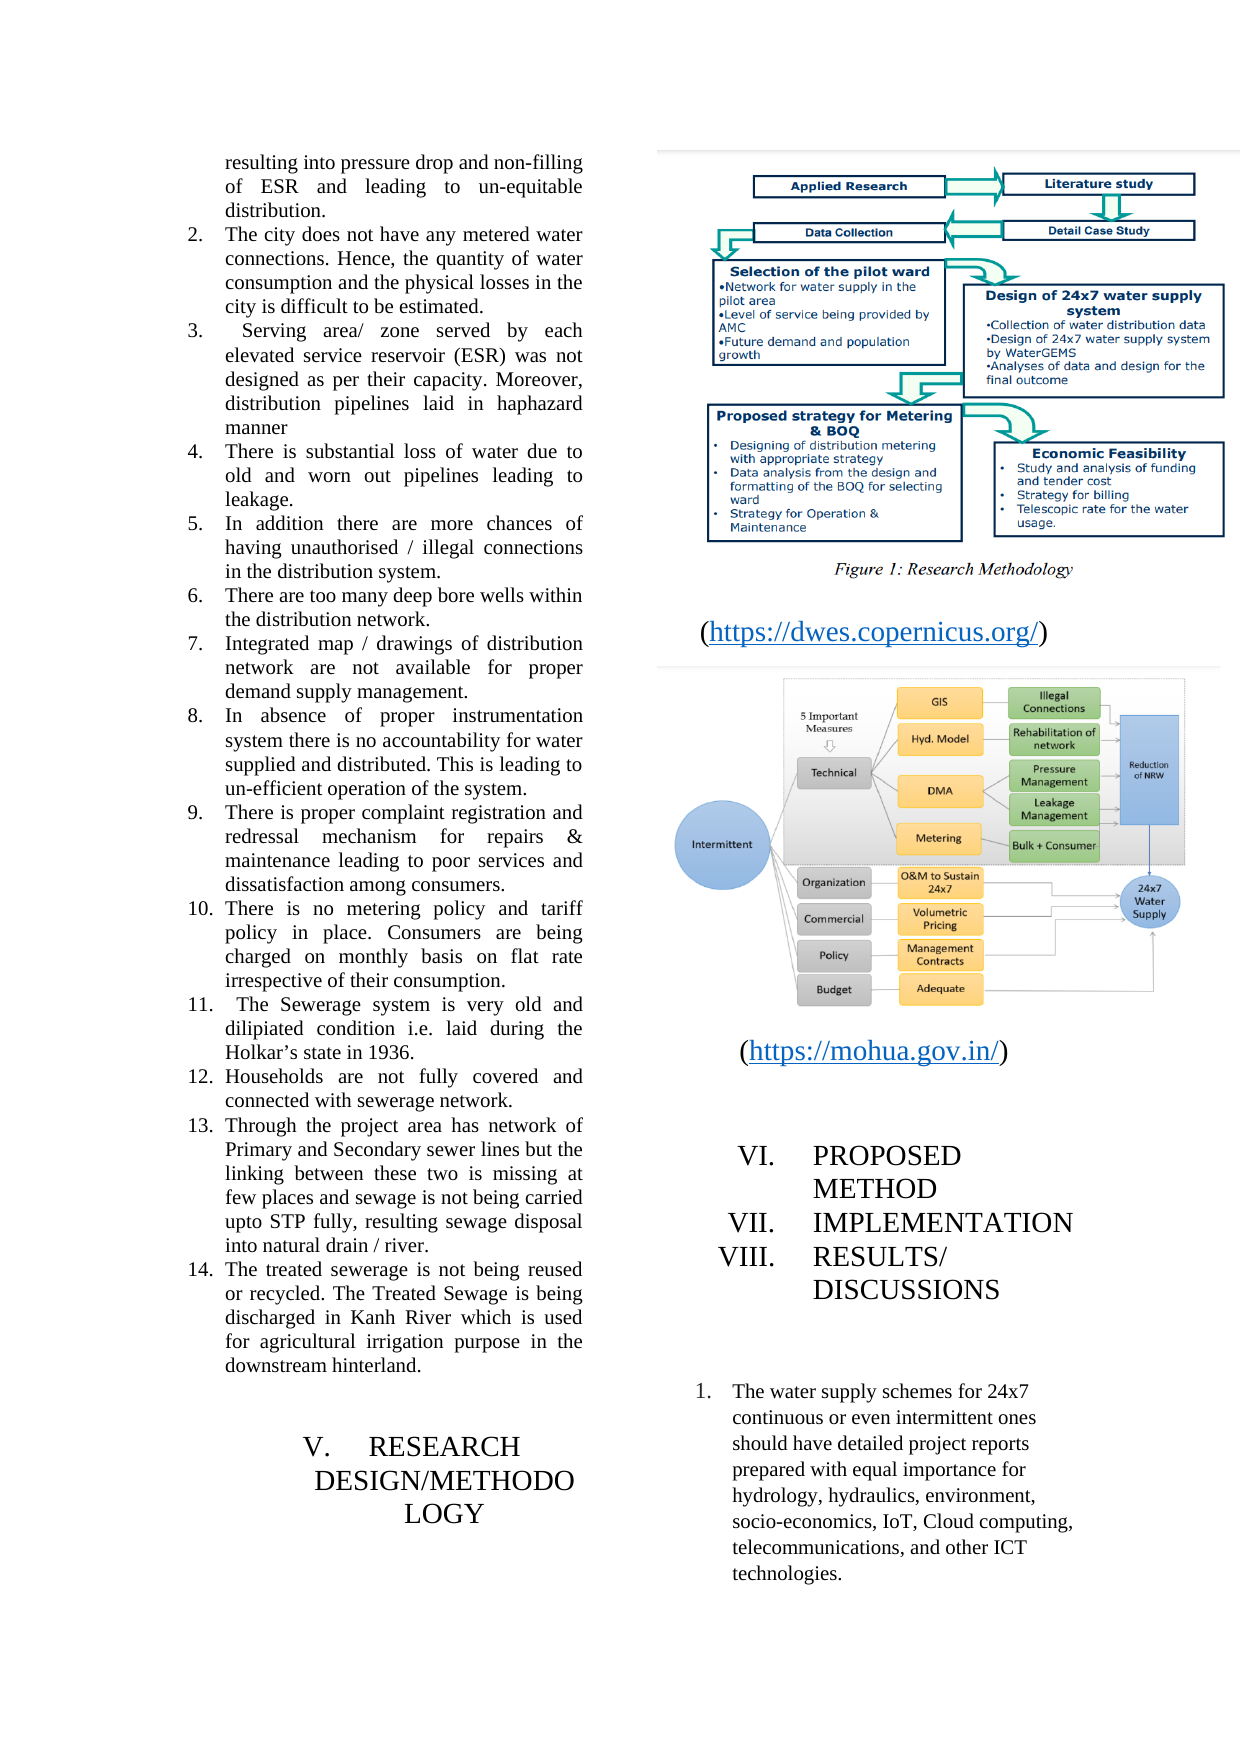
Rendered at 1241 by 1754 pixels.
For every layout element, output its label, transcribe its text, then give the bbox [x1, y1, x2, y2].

list IMPLEMENTATION [775, 1205, 1090, 1239]
list PROPOSED METHOD [775, 1138, 1090, 1205]
list Through the project area has network of Primary and Secondary sewer lines but the linking between these two is missing at few places and sewage is not being carried upto STP fully, resulting sewage disposal into natural drain / river. [187, 1112, 583, 1257]
list There is substantial loss of water due to old and worn out pipelines leading to leakage. [187, 439, 583, 511]
list The Sewerage system is very old and dilipiated condition i.e. laid during the Holkar’s state in 1936. [187, 992, 583, 1064]
list Integrated map / drawings of distribution network are not available for proper demand supply management. [187, 631, 583, 703]
list Households are not fully covered and connected with sewerage network. [187, 1064, 583, 1112]
picture [657, 666, 1221, 1015]
list In addition there are more chances of having unauthorised / illegal connections in the distribution system. [187, 511, 583, 583]
list There are too many deep bore wells within the distribution network. [187, 583, 583, 631]
picture [657, 150, 1241, 596]
list The city does not have any metered water connections. Hence, the quantity of water consumption and the physical losses in the city is difficult to be estimated. [187, 222, 583, 318]
text (https://dwes.copernicus.org/) [657, 614, 1090, 648]
list The treated sewerage is not being reused or recycled. The Treated Sewage is being discharged in Kanh River which is used for agricultural irrigation purpose in the downstream hinterland. [187, 1257, 583, 1377]
list There is no metering policy and tariff policy in place. Consumers are being charged on monthly basis on flat rate irrespective of their consumption. [187, 896, 583, 992]
list The water supply schemes for 24x7 continuous or even intermittent ones should have detailed project reports prepared with equal importance for hydrology, hydraulics, environment, socio-economics, IoT, Cloud computing, telecommunications, and other ICT technologies. [694, 1377, 1090, 1585]
text (https://mohua.gov.in/) [657, 1033, 1090, 1067]
list RESEARCH DESIGN/METHODOLOGY [268, 1429, 583, 1530]
list There is proper complaint registration and redressal mechanism for repairs & maintenance leading to poor services and dissatisfaction among consumers. [187, 800, 583, 896]
list RESULTS/DISCUSSIONS [775, 1239, 1090, 1306]
list Serving area/ zone served by each elevated service reservoir (ESR) was not designed as per their capacity. Moreover, distribution pipelines laid in haphazard manner [187, 318, 583, 439]
list In absence of proper instrumentation system there is no accountability for water supplied and distributed. This is leading to un-efficient operation of the system. [187, 703, 583, 800]
